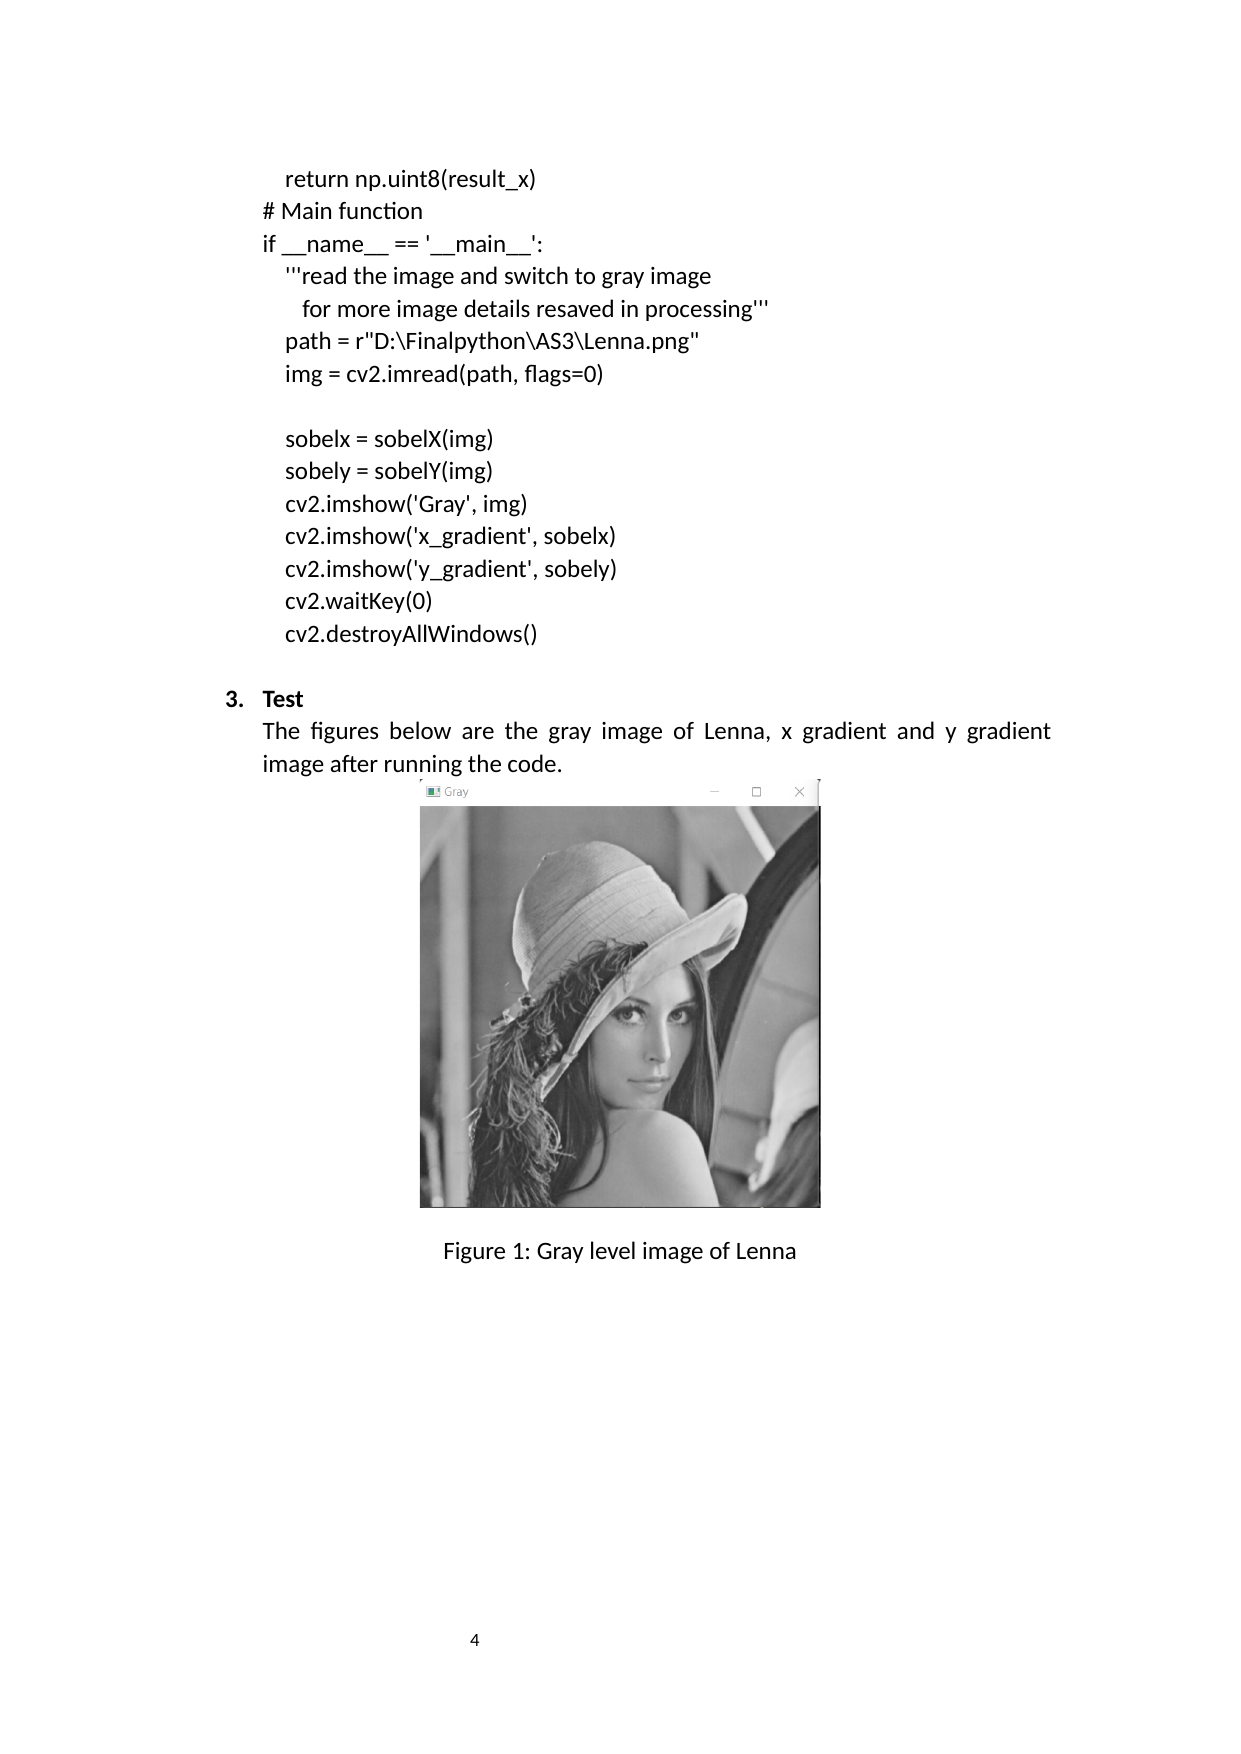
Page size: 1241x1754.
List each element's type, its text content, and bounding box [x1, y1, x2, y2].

text Figure 1: Gray level image of Lenna [187, 1234, 1053, 1267]
text return np.uint8(result_x) [262, 162, 1053, 194]
text sobelx = sobelX(img) [262, 422, 1053, 454]
text cv2.imshow('x_gradient', sobelx) [262, 519, 1053, 552]
text '''read the image and switch to gray image [262, 259, 1053, 292]
text path = r"D:\Finalpython\AS3\Lenna.png" [262, 324, 1053, 357]
list The figures below are the gray image of Lenna, x gradient and y gradient image after running the code. [262, 714, 1053, 779]
text cv2.imshow('Gray', img) [262, 487, 1053, 519]
text sobely = sobelY(img) [262, 454, 1053, 487]
text img = cv2.imread(path, flags=0) [262, 357, 1053, 389]
text cv2.destroyAllWindows() [262, 617, 1053, 649]
text # Main function [262, 194, 1053, 227]
text if __name__ == '__main__': [262, 227, 1053, 259]
list Test [225, 682, 1053, 714]
text for more image details resaved in processing''' [262, 292, 1053, 324]
text cv2.waitKey(0) [262, 584, 1053, 617]
text cv2.imshow('y_gradient', sobely) [262, 552, 1053, 584]
picture [419, 779, 821, 1208]
